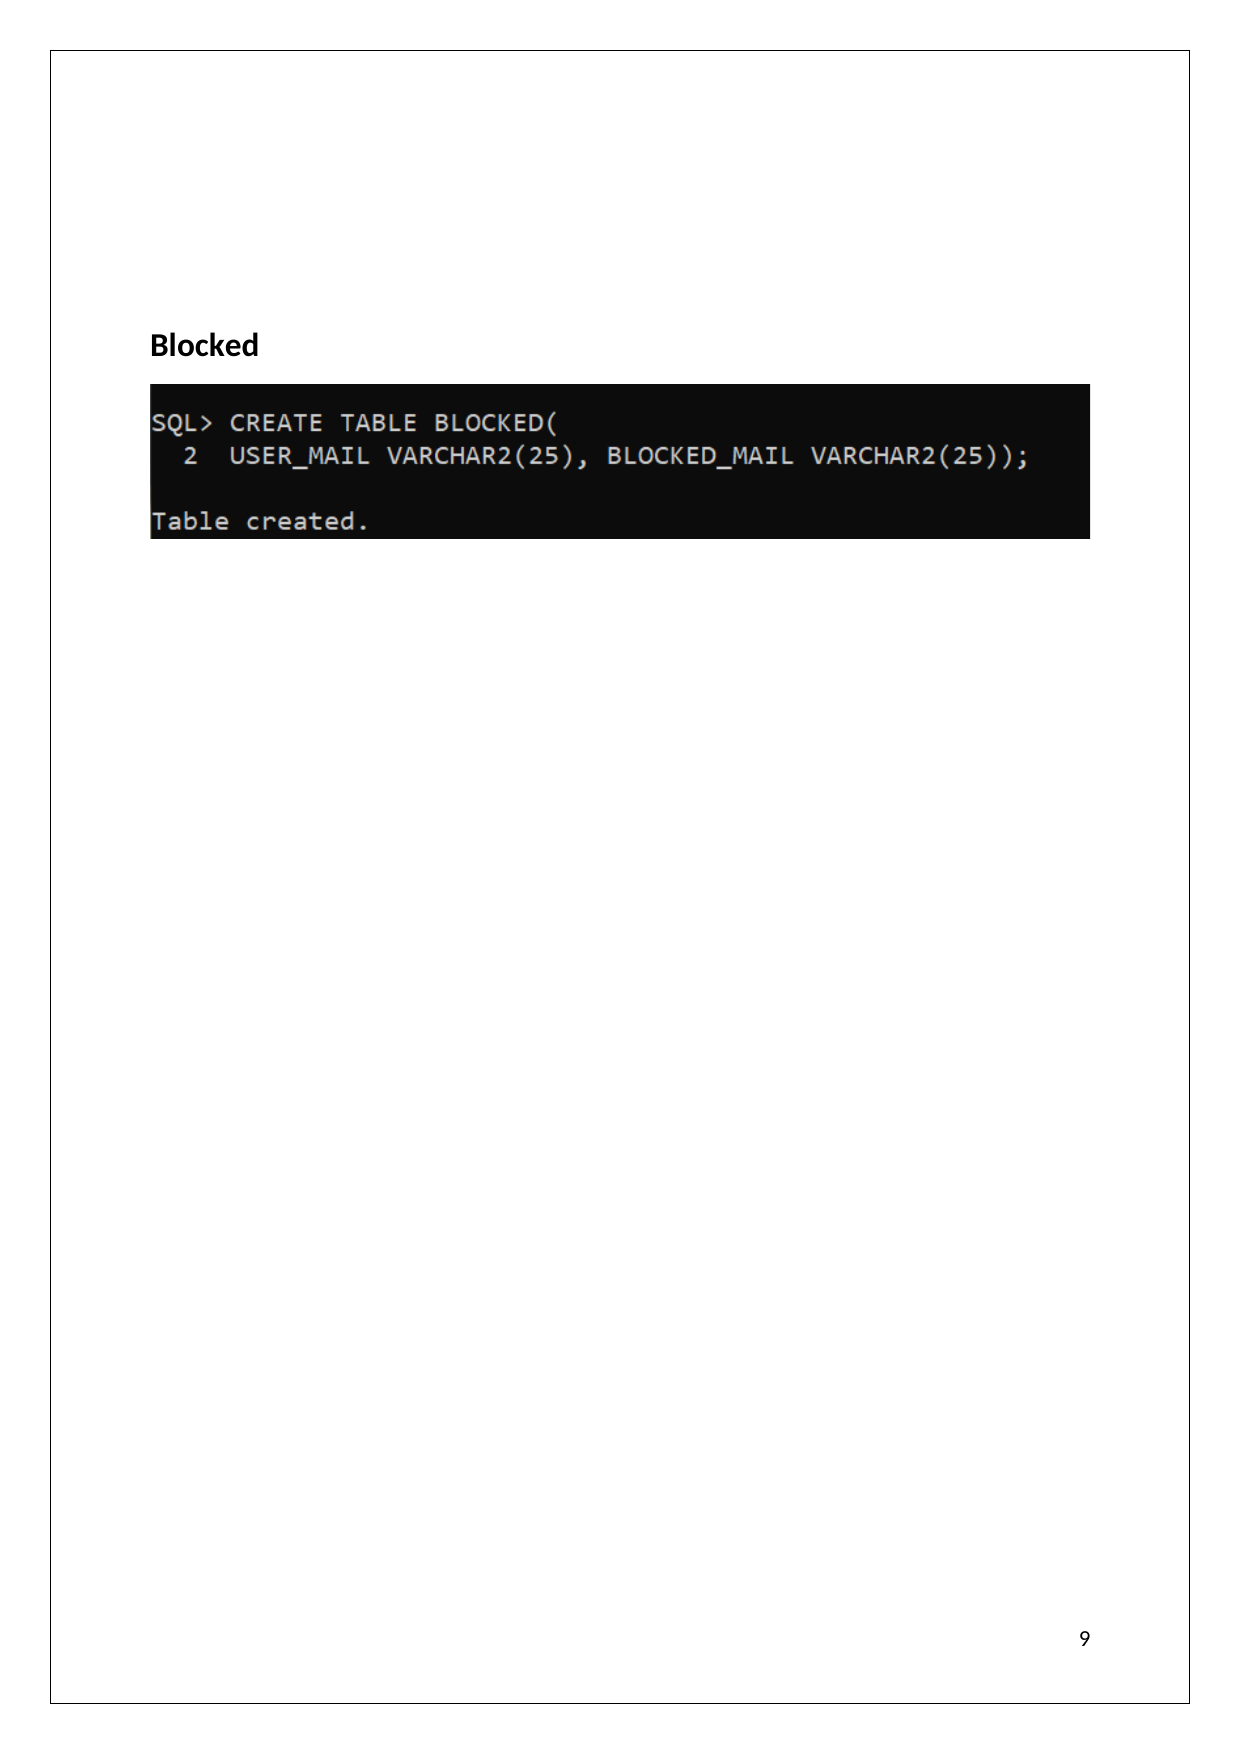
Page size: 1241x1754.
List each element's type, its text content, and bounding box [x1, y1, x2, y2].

text Blocked [150, 324, 1090, 365]
picture [150, 384, 1091, 539]
